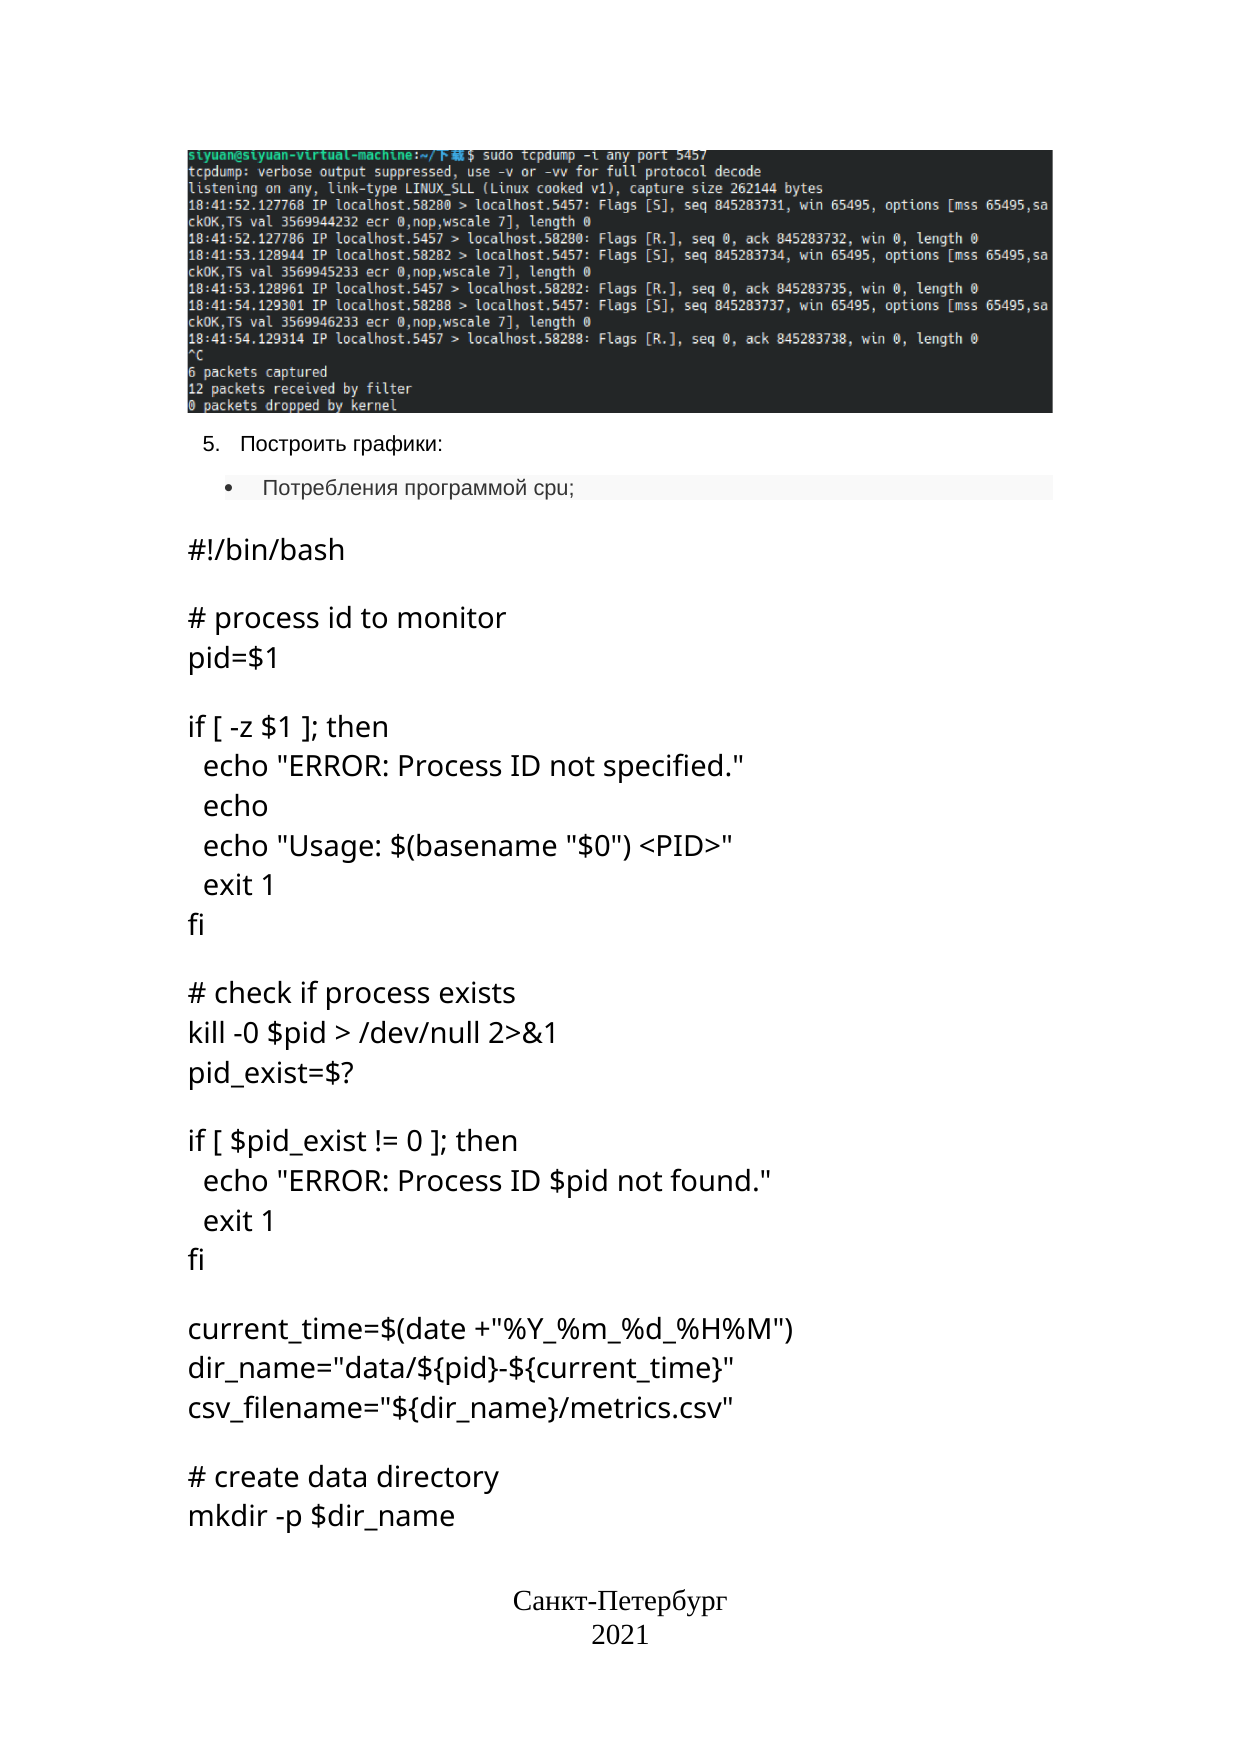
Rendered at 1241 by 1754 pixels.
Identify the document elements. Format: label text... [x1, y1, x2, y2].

text current_time=$(date +"%Y_%m_%d_%H%M") [187, 1308, 1053, 1348]
text echo [187, 785, 1053, 825]
text echo "ERROR: Process ID not specified." [187, 746, 1053, 785]
text exit 1 [187, 865, 1053, 904]
text if [ $pid_exist != 0 ]; then [187, 1121, 1053, 1160]
text fi [187, 904, 1053, 944]
picture [187, 150, 1053, 413]
text mkdir -p $dir_name [187, 1496, 1053, 1535]
text # create data directory [187, 1456, 1053, 1496]
text echo "Usage: $(basename "$0") <PID>" [187, 825, 1053, 865]
text pid=$1 [187, 637, 1053, 677]
text pid_exist=$? [187, 1052, 1053, 1092]
text fi [187, 1240, 1053, 1279]
text # process id to monitor [187, 598, 1053, 637]
text kill -0 $pid > /dev/null 2>&1 [187, 1012, 1053, 1052]
list Потребления программой cpu; [225, 475, 1053, 500]
text csv_filename="${dir_name}/metrics.csv" [187, 1387, 1053, 1427]
list Построить графики: [202, 431, 1053, 456]
text exit 1 [187, 1200, 1053, 1240]
text # check if process exists [187, 973, 1053, 1012]
text #!/bin/bash [187, 529, 1053, 569]
text dir_name="data/${pid}-${current_time}" [187, 1348, 1053, 1387]
text echo "ERROR: Process ID $pid not found." [187, 1160, 1053, 1200]
text if [ -z $1 ]; then [187, 706, 1053, 746]
